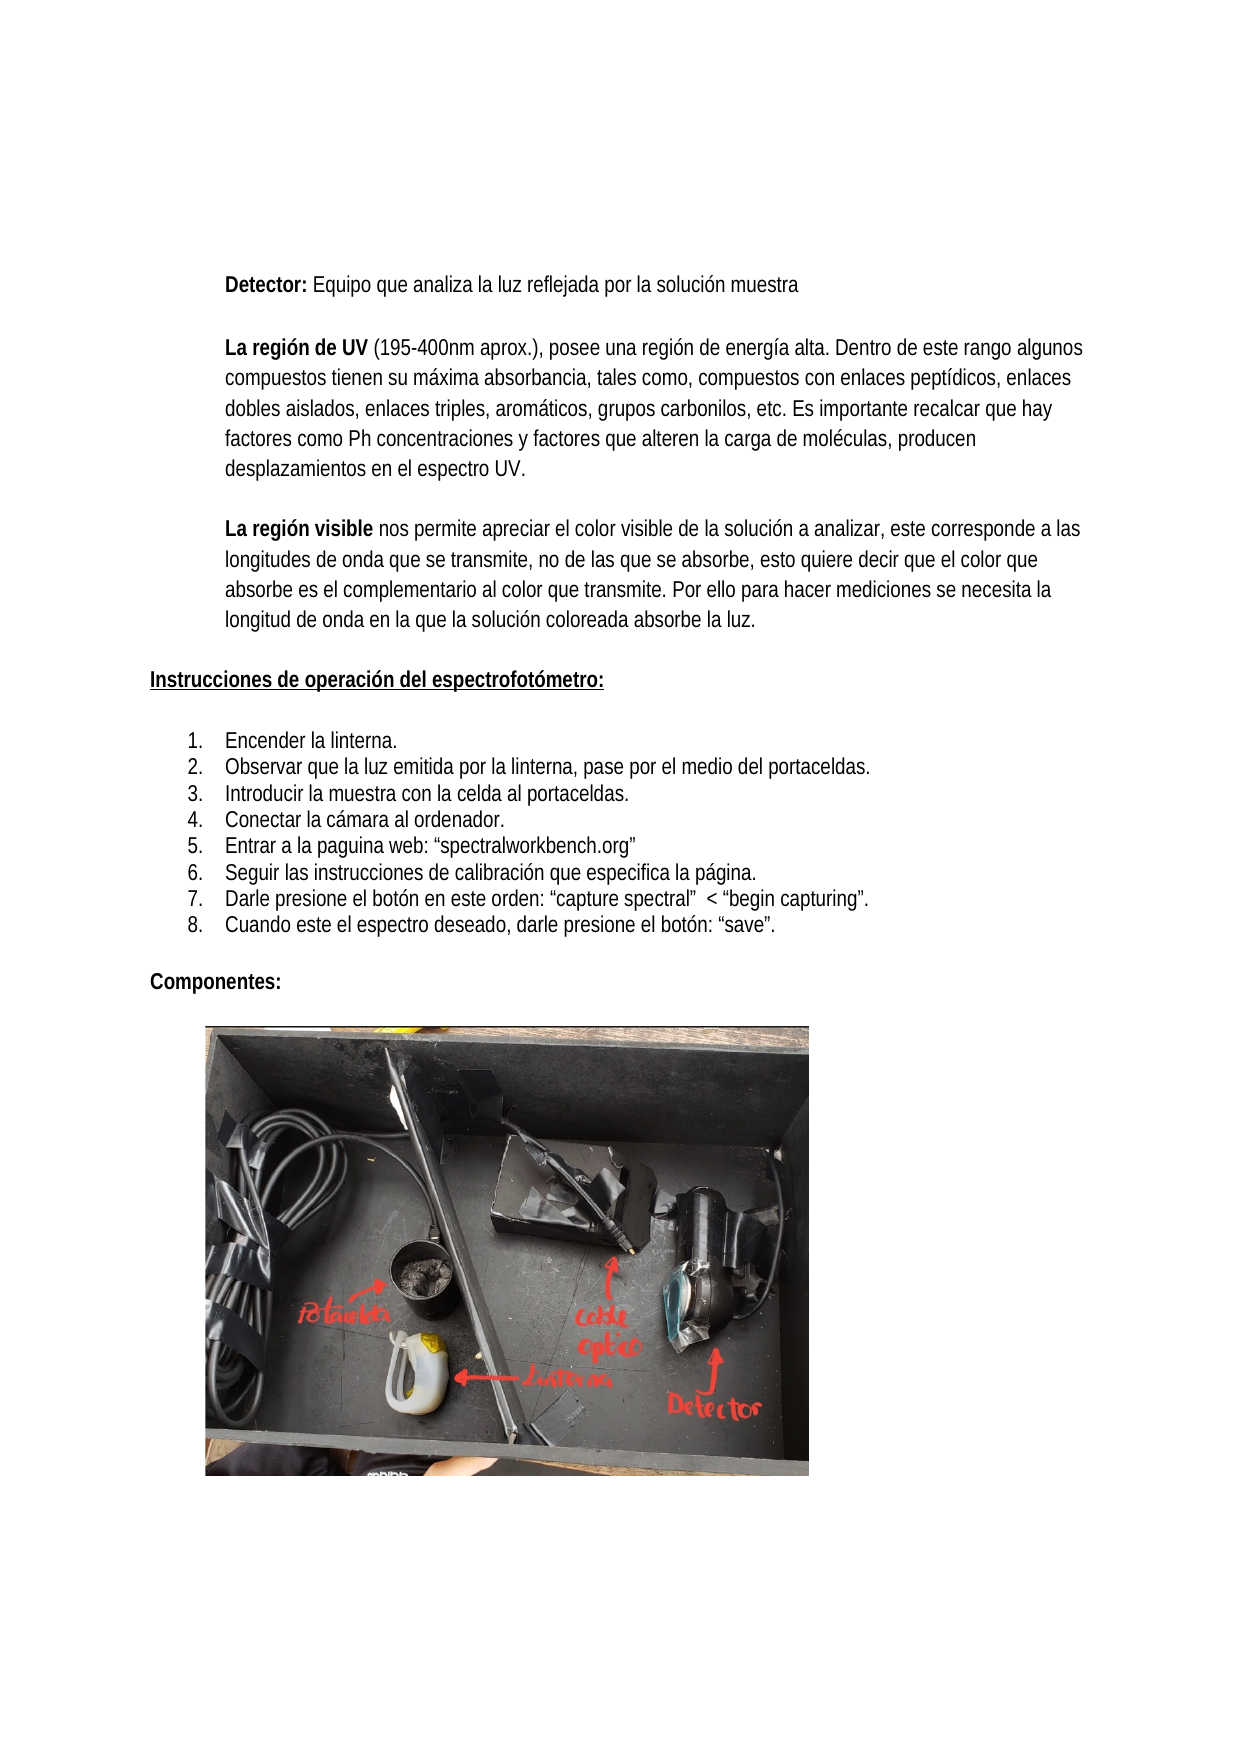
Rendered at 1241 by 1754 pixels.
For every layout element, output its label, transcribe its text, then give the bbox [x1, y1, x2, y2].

list Darle presione el botón en este orden: “capture spectral” < “begin capturing”. [187, 885, 1090, 911]
text La región de UV (195-400nm aprox.), posee una región de energía alta. Dentro de este rango algunos compuestos tienen su máxima absorbancia, tales como, compuestos con enlaces peptídicos, enlaces dobles aislados, enlaces triples, aromáticos, grupos carbonilos, etc. Es importante recalcar que hay factores como Ph concentraciones y factores que alteren la carga de moléculas, producen desplazamientos en el espectro UV. [225, 334, 1090, 481]
list Encender la linterna. [187, 727, 1090, 753]
list Introducir la muestra con la celda al portaceldas. [187, 779, 1090, 806]
text La región visible nos permite apreciar el color visible de la solución a analizar, este corresponde a las longitudes de onda que se transmite, no de las que se absorbe, esto quiere decir que el color que absorbe es el complementario al color que transmite. Por ello para hacer mediciones se necesita la longitud de onda en la que la solución coloreada absorbe la luz. [225, 515, 1090, 632]
list Observar que la luz emitida por la linterna, pase por el medio del portaceldas. [187, 753, 1090, 779]
list Entrar a la paguina web: “spectralworkbench.org” [187, 832, 1090, 858]
list Cuando este el espectro deseado, darle presione el botón: “save”. [187, 911, 1090, 938]
list Seguir las instrucciones de calibración que especifica la página. [187, 858, 1090, 885]
text Componentes: [150, 968, 1090, 994]
picture [205, 1026, 809, 1476]
text Instrucciones de operación del espectrofotómetro: [150, 666, 1090, 693]
list Conectar la cámara al ordenador. [187, 806, 1090, 832]
text Detector: Equipo que analiza la luz reflejada por la solución muestra [225, 271, 1090, 297]
